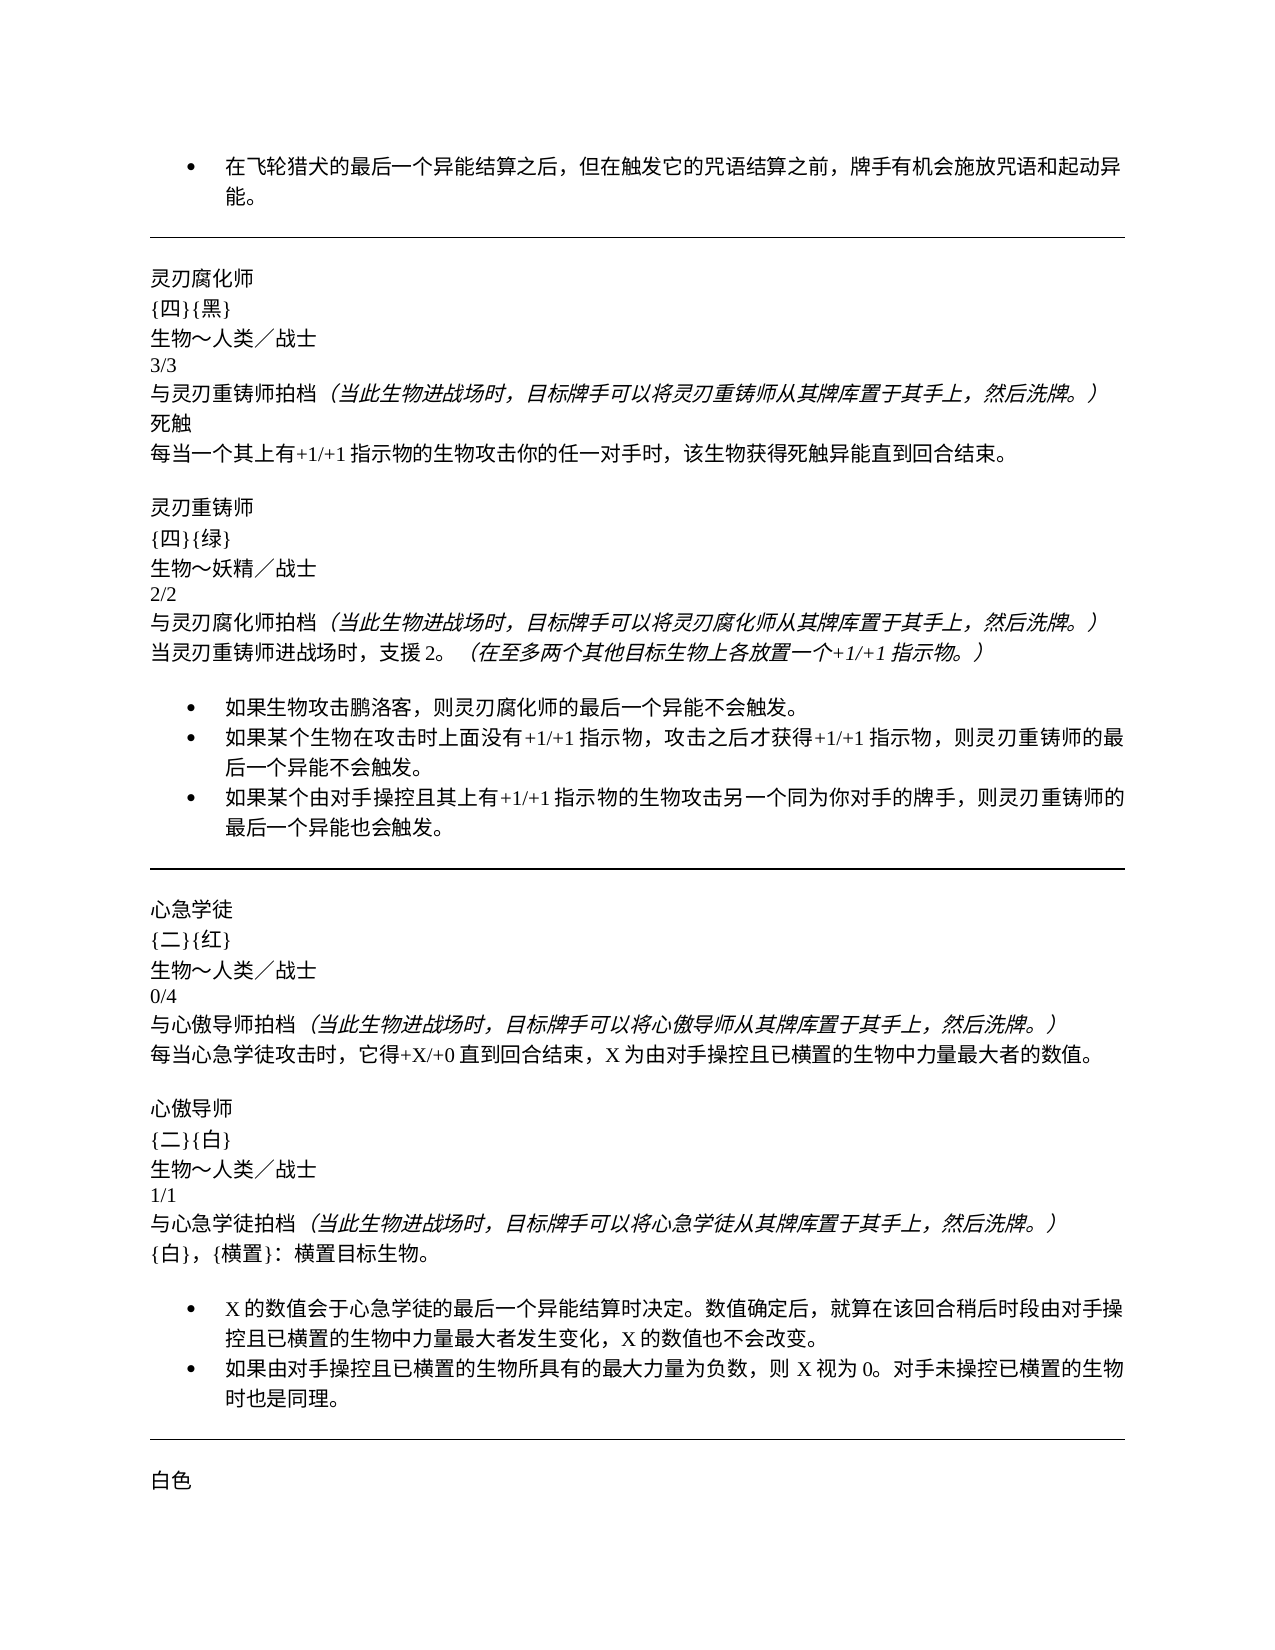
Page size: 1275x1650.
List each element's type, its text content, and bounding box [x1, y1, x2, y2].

text 心急学徒 [150, 893, 1125, 924]
list X的数值会于心急学徒的最后一个异能结算时决定。数值确定后，就算在该回合稍后时段由对手操控且已横置的生物中力量最大者发生变化，X的数值也不会改变。 [187, 1292, 1125, 1352]
text {二}{红} [150, 924, 1125, 954]
list 在飞轮猎犬的最后一个异能结算之后，但在触发它的咒语结算之前，牌手有机会施放咒语和起动异能。 [187, 150, 1125, 210]
text 灵刃重铸师 [150, 492, 1125, 522]
text 0/4 [150, 984, 1125, 1008]
text {二}{白} [150, 1123, 1125, 1153]
text 心傲导师 [150, 1093, 1125, 1123]
list 如果某个生物在攻击时上面没有+1/+1指示物，攻击之后才获得+1/+1指示物，则灵刃重铸师的最后一个异能不会触发。 [187, 721, 1125, 781]
list 如果生物攻击鹏洛客，则灵刃腐化师的最后一个异能不会触发。 [187, 691, 1125, 721]
list 如果某个由对手操控且其上有+1/+1指示物的生物攻击另一个同为你对手的牌手，则灵刃重铸师的最后一个异能也会触发。 [187, 781, 1125, 842]
text 生物～妖精／战士 [150, 552, 1125, 582]
text 2/2 [150, 582, 1125, 606]
text 与灵刃腐化师拍档（当此生物进战场时，目标牌手可以将灵刃腐化师从其牌库置于其手上，然后洗牌。） [150, 606, 1125, 636]
text 白色 [150, 1464, 1125, 1495]
text {四}{黑} [150, 292, 1125, 323]
text 当灵刃重铸师进战场时，支援2。（在至多两个其他目标生物上各放置一个+1/+1指示物。） [150, 636, 1125, 667]
text 灵刃腐化师 [150, 262, 1125, 292]
text 与灵刃重铸师拍档（当此生物进战场时，目标牌手可以将灵刃重铸师从其牌库置于其手上，然后洗牌。） [150, 377, 1125, 407]
text 生物～人类／战士 [150, 954, 1125, 984]
text 3/3 [150, 353, 1125, 377]
text 每当一个其上有+1/+1指示物的生物攻击你的任一对手时，该生物获得死触异能直到回合结束。 [150, 437, 1125, 467]
text 每当心急学徒攻击时，它得+X/+0直到回合结束，X为由对手操控且已横置的生物中力量最大者的数值。 [150, 1038, 1125, 1069]
text 生物～人类／战士 [150, 1153, 1125, 1183]
text 与心急学徒拍档（当此生物进战场时，目标牌手可以将心急学徒从其牌库置于其手上，然后洗牌。） [150, 1207, 1125, 1238]
text 1/1 [150, 1183, 1125, 1207]
text 与心傲导师拍档（当此生物进战场时，目标牌手可以将心傲导师从其牌库置于其手上，然后洗牌。） [150, 1008, 1125, 1038]
list 如果由对手操控且已横置的生物所具有的最大力量为负数，则X视为0。对手未操控已横置的生物时也是同理。 [187, 1352, 1125, 1413]
text {白}，{横置}：横置目标生物。 [150, 1238, 1125, 1268]
text 生物～人类／战士 [150, 323, 1125, 353]
text {四}{绿} [150, 522, 1125, 552]
text 死触 [150, 407, 1125, 437]
